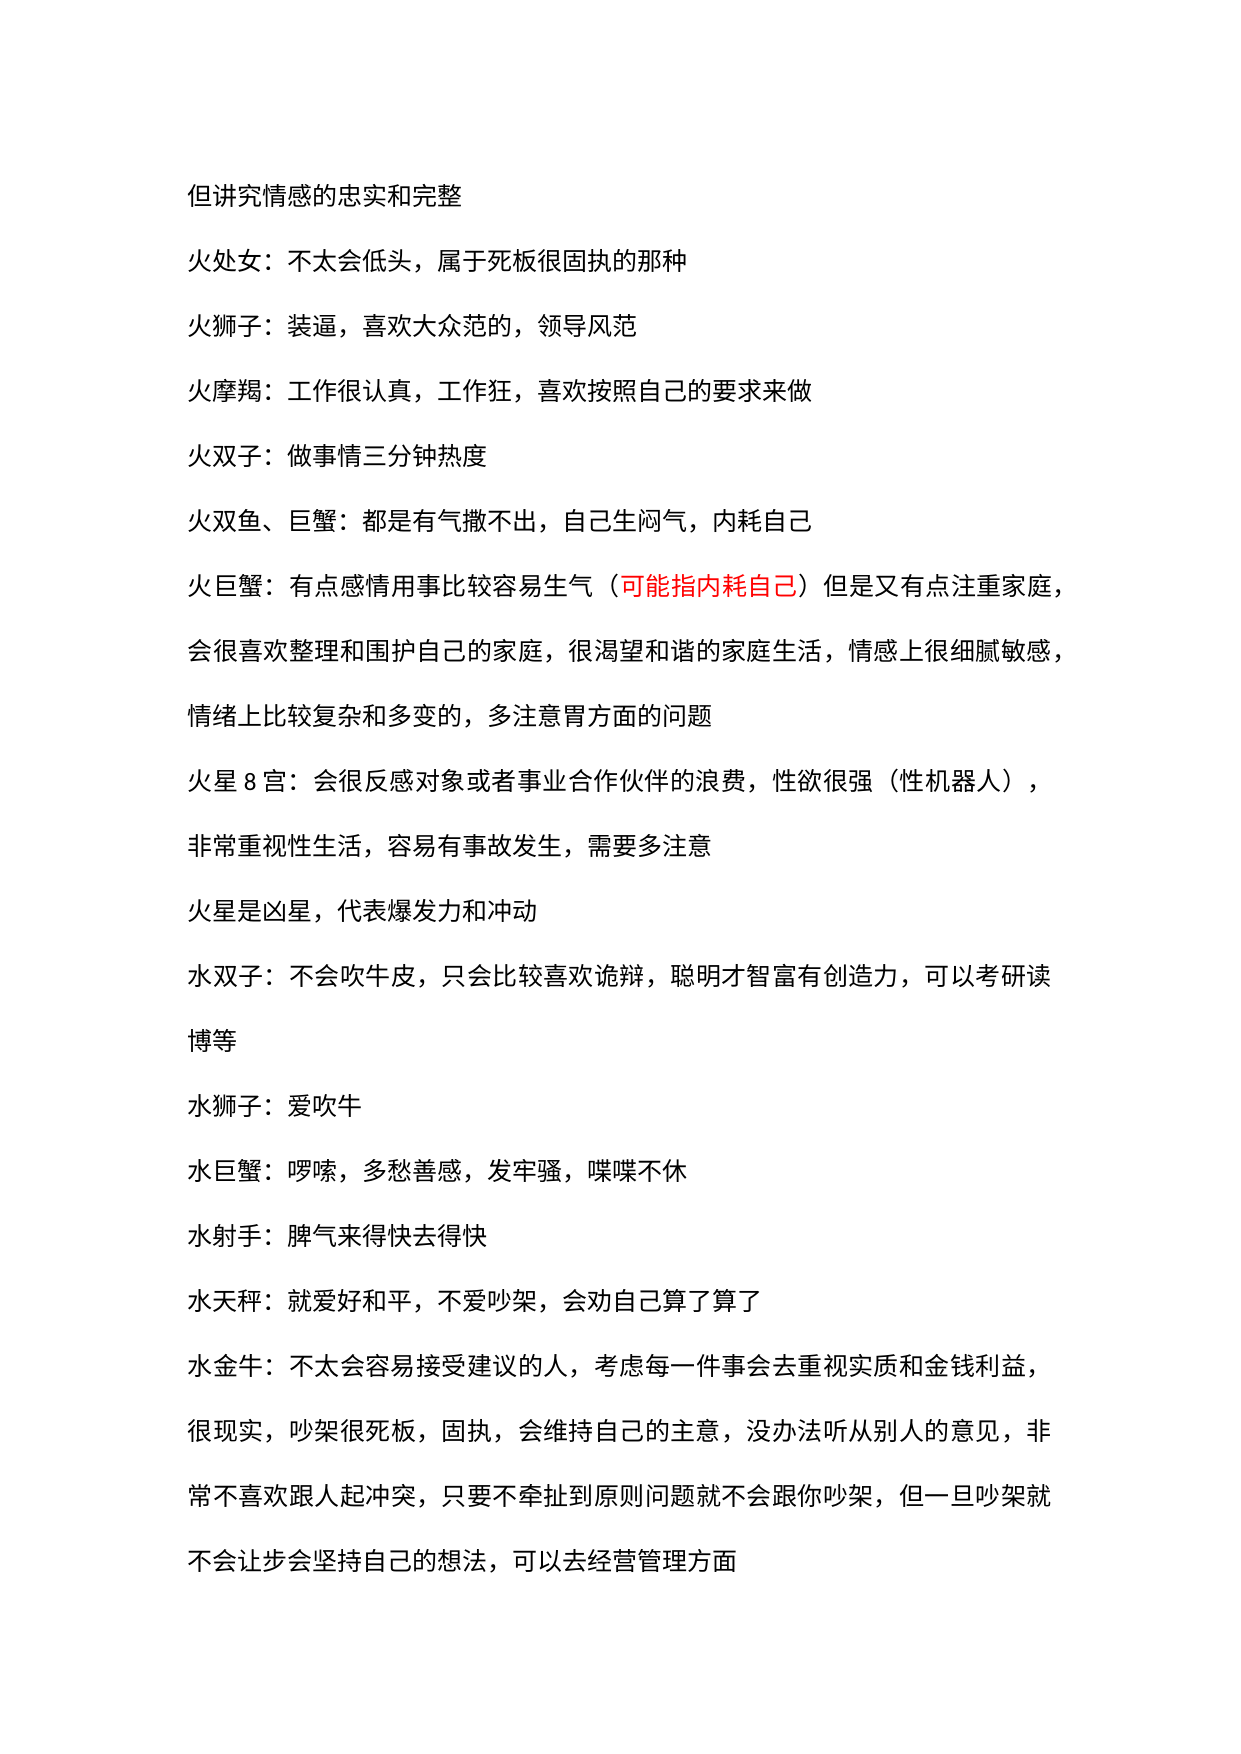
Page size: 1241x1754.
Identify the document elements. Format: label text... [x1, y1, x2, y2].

text 火双子：做事情三分钟热度 [187, 422, 1053, 487]
text 水巨蟹：啰嗦，多愁善感，发牢骚，喋喋不休 [187, 1137, 1053, 1202]
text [187, 162, 1053, 227]
text 水射手：脾气来得快去得快 [187, 1202, 1053, 1267]
text 水双子：不会吹牛皮，只会比较喜欢诡辩，聪明才智富有创造力，可以考研读博等 [187, 942, 1053, 1072]
text 水金牛：不太会容易接受建议的人，考虑每一件事会去重视实质和金钱利益，很现实，吵架很死板，固执，会维持自己的主意，没办法听从别人的意见，非常不喜欢跟人起冲突，只要不牵扯到原则问题就不会跟你吵架，但一旦吵架就不会让步会坚持自己的想法，可以去经营管理方面 [187, 1332, 1053, 1592]
text 火双鱼、巨蟹：都是有气撒不出，自己生闷气，内耗自己 [187, 487, 1053, 552]
text 水狮子：爱吹牛 [187, 1072, 1053, 1137]
text 火狮子：装逼，喜欢大众范的，领导风范 [187, 292, 1053, 357]
text 水天秤：就爱好和平，不爱吵架，会劝自己算了算了 [187, 1267, 1053, 1332]
text 火星8宫：会很反感对象或者事业合作伙伴的浪费，性欲很强（性机器人），非常重视性生活，容易有事故发生，需要多注意 [187, 747, 1053, 877]
text 火星是凶星，代表爆发力和冲动 [187, 877, 1053, 942]
text 火巨蟹：有点感情用事比较容易生气（可能指内耗自己）但是又有点注重家庭，会很喜欢整理和围护自己的家庭，很渴望和谐的家庭生活，情感上很细腻敏感，情绪上比较复杂和多变的，多注意胃方面的问题 [187, 552, 1053, 747]
text 火处女：不太会低头，属于死板很固执的那种 [187, 227, 1053, 292]
text 火摩羯：工作很认真，工作狂，喜欢按照自己的要求来做 [187, 357, 1053, 422]
